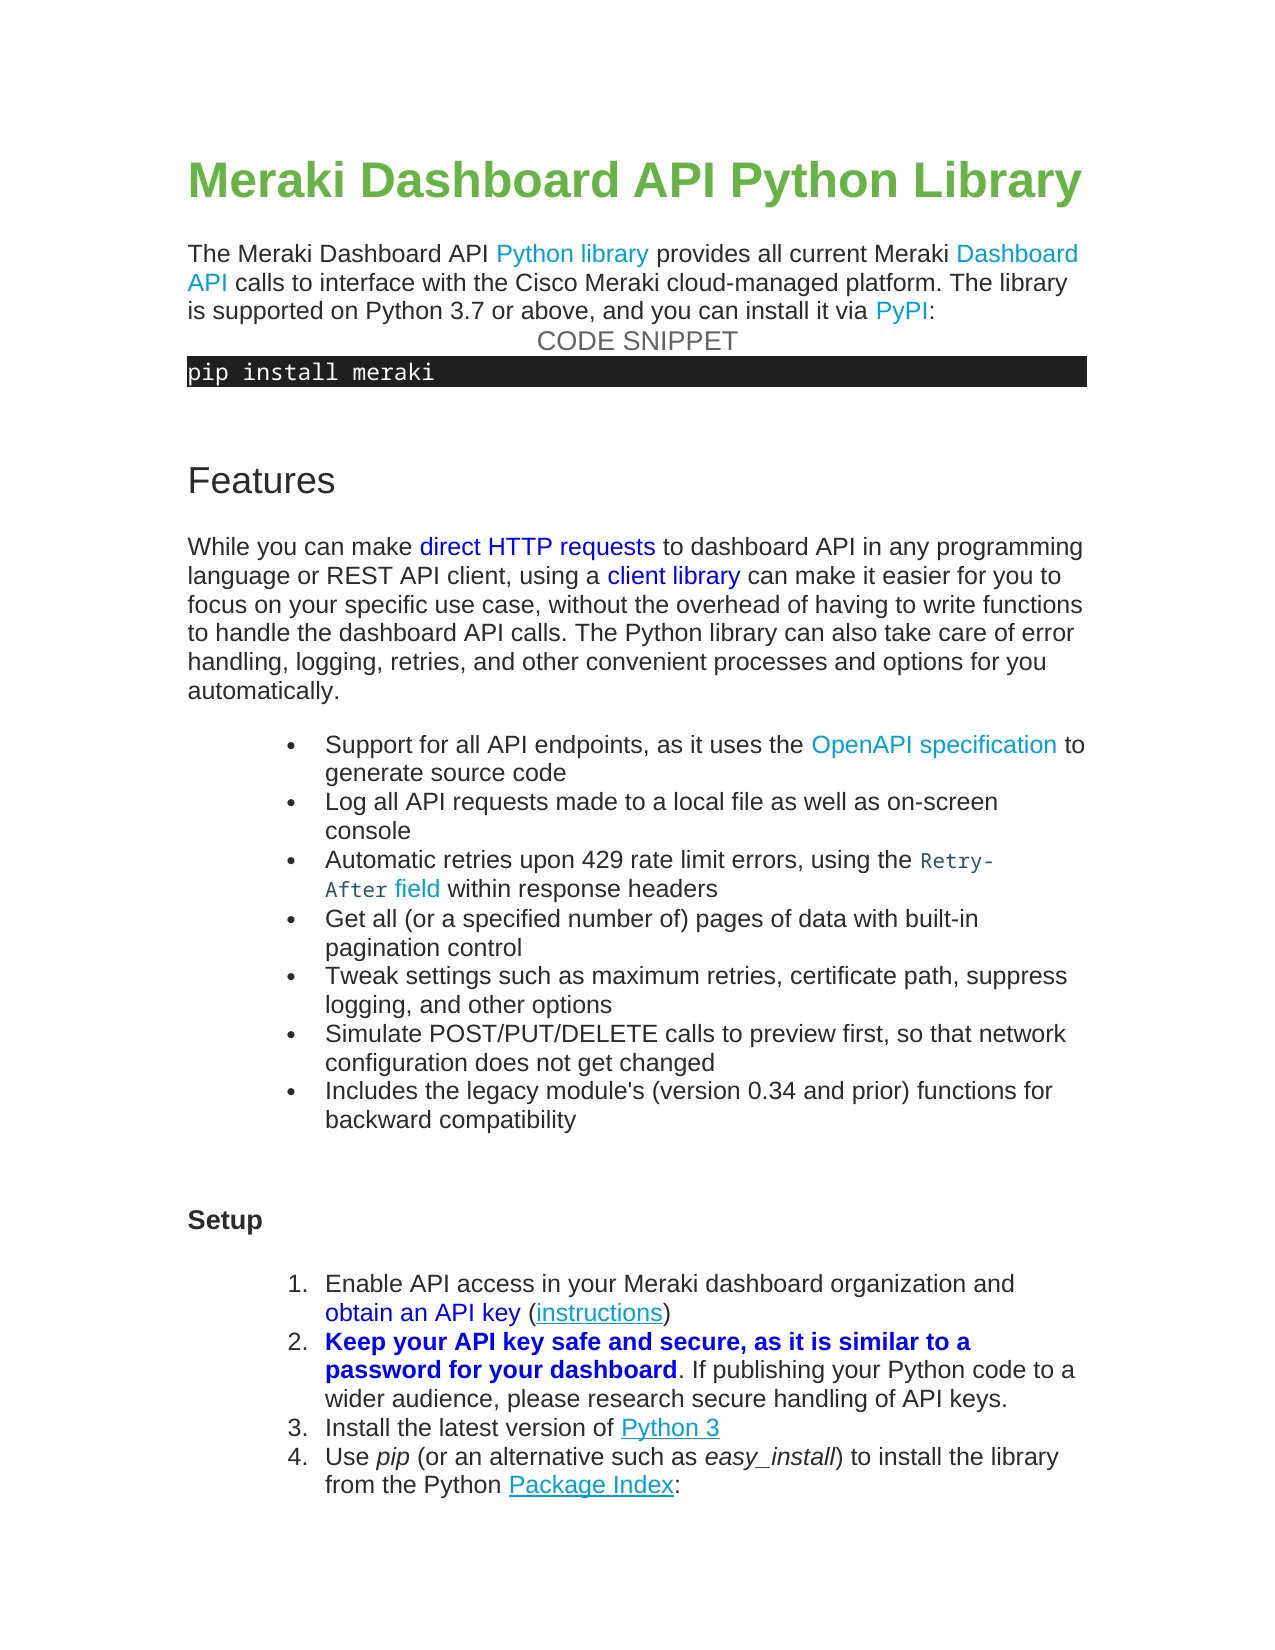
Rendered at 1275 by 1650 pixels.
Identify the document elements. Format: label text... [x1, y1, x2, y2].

text CODE SNIPPET [187, 325, 1087, 356]
list Keep your API key safe and secure, as it is similar to a password for your dashboard. If publishing your Python code to a wider audience, please research secure handling of API keys. [287, 1327, 1087, 1413]
list Enable API access in your Meraki dashboard organization and obtain an API key (instructions) [287, 1269, 1087, 1327]
subtitle Setup [187, 1204, 1087, 1235]
text Meraki Dashboard API Python Library [187, 150, 1087, 207]
list Simulate POST/PUT/DELETE calls to preview first, so that network configuration does not get changed [287, 1019, 1087, 1076]
list Automatic retries upon 429 rate limit errors, using the Retry-After field within response headers [287, 845, 1087, 904]
text pip install meraki [187, 356, 1087, 387]
list Install the latest version of Python 3 [287, 1413, 1087, 1442]
list Support for all API endpoints, as it uses the OpenAPI specification to generate source code [287, 730, 1087, 787]
list Use pip (or an alternative such as easy_install) to install the library from the Python Package Index: [287, 1442, 1087, 1499]
text Features [187, 458, 1087, 501]
list Tweak settings such as maximum retries, certificate path, suppress logging, and other options [287, 961, 1087, 1019]
list Includes the legacy module's (version 0.34 and prior) functions for backward compatibility [287, 1076, 1087, 1134]
text The Meraki Dashboard API Python library provides all current Meraki Dashboard API calls to interface with the Cisco Meraki cloud-managed platform. The library is supported on Python 3.7 or above, and you can install it via PyPI: [187, 239, 1087, 325]
text While you can make direct HTTP requests to dashboard API in any programming language or REST API client, using a client library can make it easier for you to focus on your specific use case, without the overhead of having to write functions to handle the dashboard API calls. The Python library can also take care of error handling, logging, retries, and other convenient processes and options for you automatically. [187, 532, 1087, 705]
list Log all API requests made to a local file as well as on-screen console [287, 787, 1087, 845]
list Get all (or a specified number of) pages of data with built-in pagination control [287, 904, 1087, 961]
